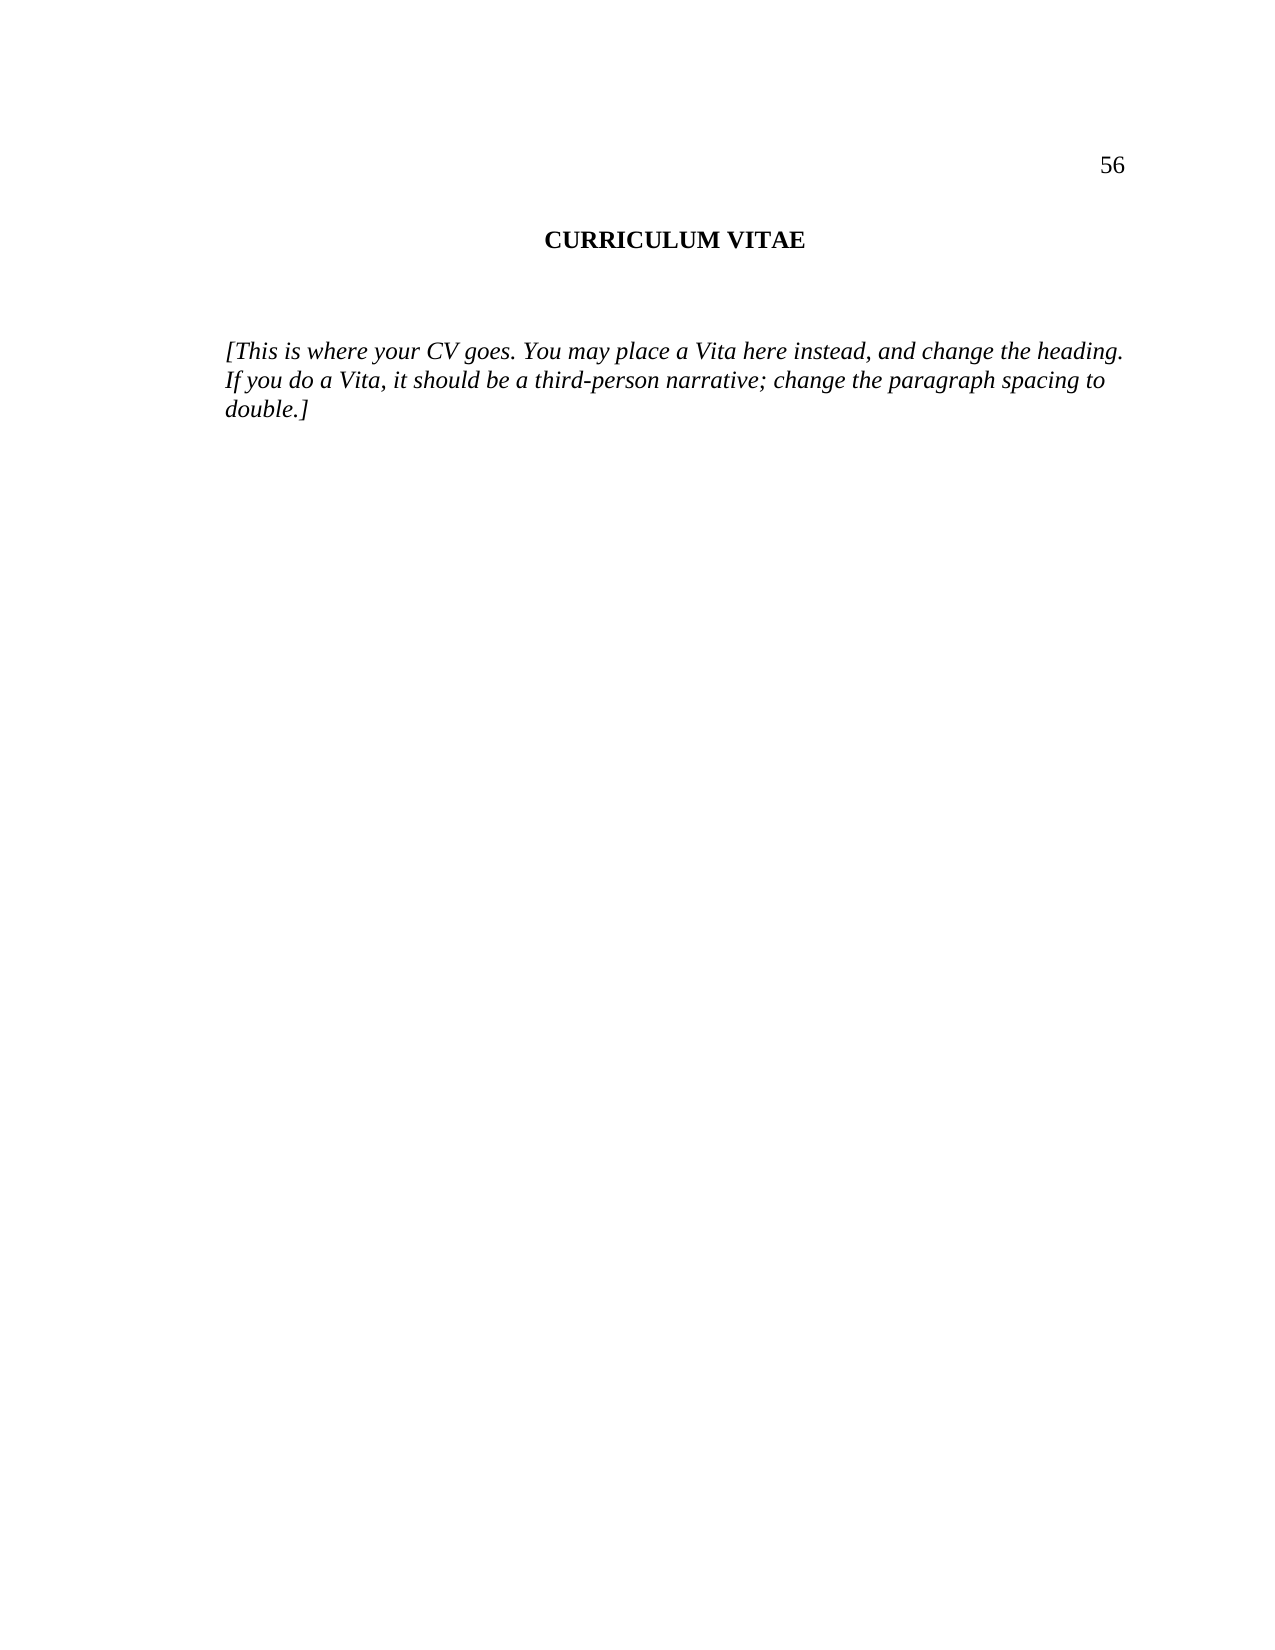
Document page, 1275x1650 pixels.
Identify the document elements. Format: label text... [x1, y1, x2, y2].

subtitle CURRICULUM VITAE [225, 225, 1125, 254]
text [This is where your CV goes. You may place a Vita here instead, and change the heading. If you do a Vita, it should be a third-person narrative; change the paragraph spacing to double.] [225, 336, 1125, 422]
